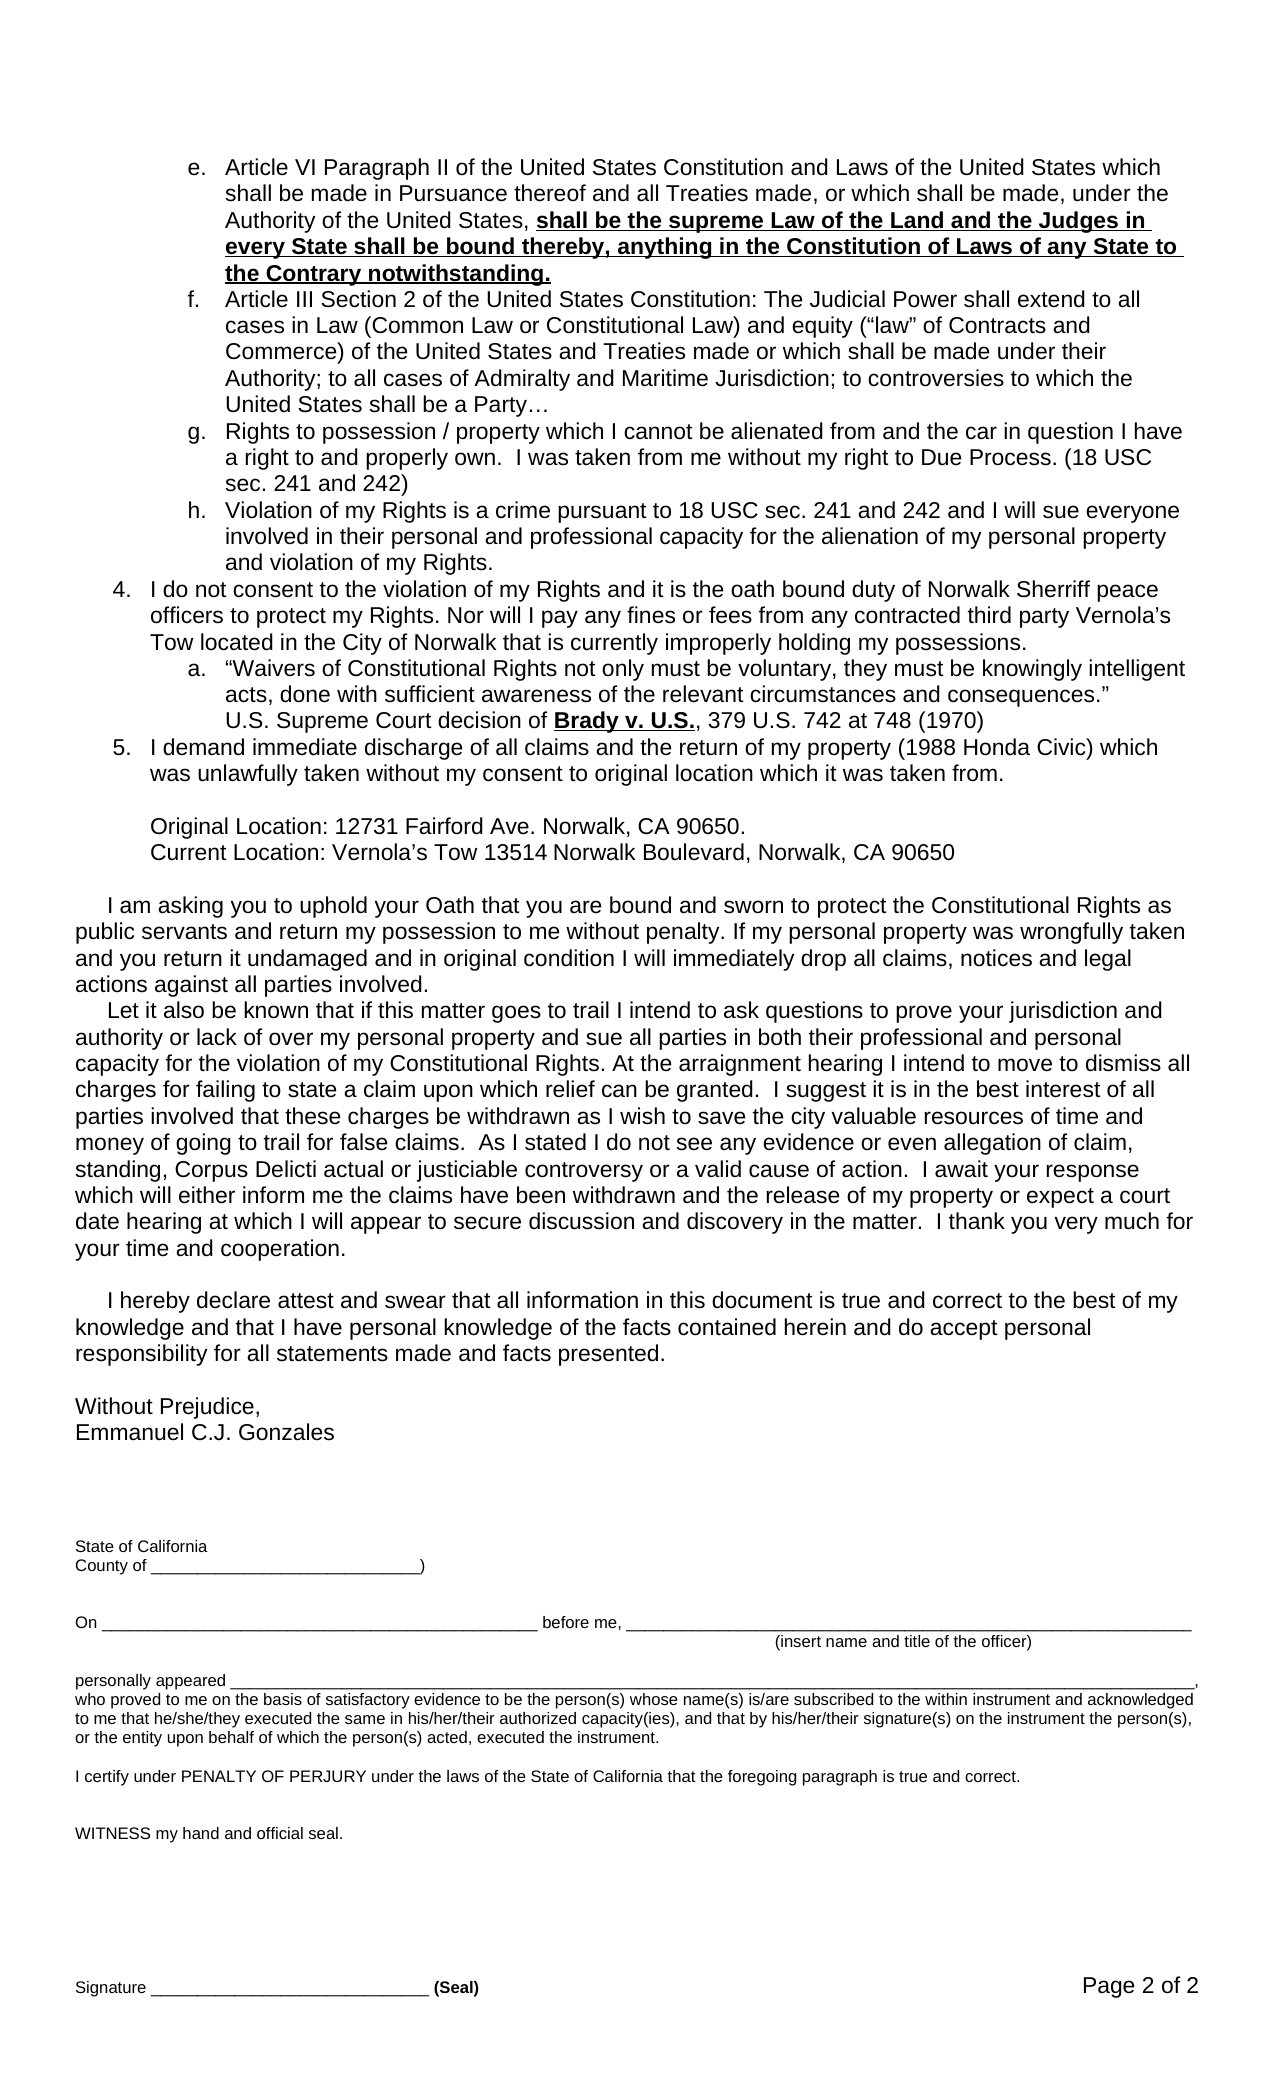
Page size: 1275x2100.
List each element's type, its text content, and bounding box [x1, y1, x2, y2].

list U.S. Supreme Court decision of Brady v. U.S., 379 U.S. 742 at 748 (1970) [225, 707, 1200, 734]
text personally appeared ________________________________________________________________________________________________________, [75, 1671, 1200, 1690]
text I hereby declare attest and swear that all information in this document is true and correct to the best of my knowledge and that I have personal knowledge of the facts contained herein and do accept personal responsibility for all statements made and facts presented. [75, 1287, 1200, 1366]
text Emmanuel C.J. Gonzales [75, 1419, 1200, 1445]
text (insert name and title of the officer) [75, 1632, 1200, 1651]
text who proved to me on the basis of satisfactory evidence to be the person(s) whose name(s) is/are subscribed to the within instrument and acknowledged to me that he/she/they executed the same in his/her/their authorized capacity(ies), and that by his/her/their signature(s) on the instrument the person(s), or the entity upon behalf of which the person(s) acted, executed the instrument. [75, 1690, 1200, 1747]
text Let it also be known that if this matter goes to trail I intend to ask questions to prove your jurisdiction and authority or lack of over my personal property and sue all parties in both their professional and personal capacity for the violation of my Constitutional Rights. At the arraignment hearing I intend to move to dismiss all charges for failing to state a claim upon which relief can be granted. I suggest it is in the best interest of all parties involved that these charges be withdrawn as I wish to save the city valuable resources of time and money of going to trail for false claims. As I stated I do not see any evidence or even allegation of claim, standing, Corpus Delicti actual or justiciable controversy or a valid cause of action. I await your response which will either inform me the claims have been withdrawn and the release of my property or expect a court date hearing at which I will appear to secure discussion and discovery in the matter. I thank you very much for your time and cooperation. [75, 997, 1200, 1261]
text State of California [75, 1536, 1200, 1556]
list Rights to possession / property which I cannot be alienated from and the car in question I have a right to and properly own. I was taken from me without my right to Due Process. (18 USC sec. 241 and 242) [187, 418, 1200, 497]
text WITNESS my hand and official seal. [75, 1824, 1200, 1843]
text Without Prejudice, [75, 1393, 1200, 1419]
list Article VI Paragraph II of the United States Constitution and Laws of the United States which shall be made in Pursuance thereof and all Treaties made, or which shall be made, under the Authority of the United States, shall be the supreme Law of the Land and the Judges in every State shall be bound thereby, anything in the Constitution of Laws of any State to the Contrary notwithstanding. [187, 154, 1200, 286]
list Violation of my Rights is a crime pursuant to 18 USC sec. 241 and 242 and I will sue everyone involved in their personal and professional capacity for the alienation of my personal property and violation of my Rights. [187, 497, 1200, 576]
text Signature ______________________________ (Seal) Page 2 of 2 [75, 1972, 1200, 1998]
list Current Location: Vernola’s Tow 13514 Norwalk Boulevard, Norwalk, CA 90650 [150, 839, 1200, 866]
text County of _____________________________) [75, 1556, 1200, 1575]
list Article III Section 2 of the United States Constitution: The Judicial Power shall extend to all cases in Law (Common Law or Constitutional Law) and equity (“law” of Contracts and Commerce) of the United States and Treaties made or which shall be made under their Authority; to all cases of Admiralty and Maritime Jurisdiction; to controversies to which the United States shall be a Party… [187, 286, 1200, 418]
list “Waivers of Constitutional Rights not only must be voluntary, they must be knowingly intelligent acts, done with sufficient awareness of the relevant circumstances and consequences.” [187, 655, 1200, 707]
text I certify under PENALTY OF PERJURY under the laws of the State of California that the foregoing paragraph is true and correct. [75, 1766, 1200, 1786]
list I do not consent to the violation of my Rights and it is the oath bound duty of Norwalk Sherriff peace officers to protect my Rights. Nor will I pay any fines or fees from any contracted third party Vernola’s Tow located in the City of Norwalk that is currently improperly holding my possessions. [112, 576, 1200, 655]
list I demand immediate discharge of all claims and the return of my property (1988 Honda Civic) which was unlawfully taken without my consent to original location which it was taken from. [112, 734, 1200, 787]
list Original Location: 12731 Fairford Ave. Norwalk, CA 90650. [150, 813, 1200, 839]
text I am asking you to uphold your Oath that you are bound and sworn to protect the Constitutional Rights as public servants and return my possession to me without penalty. If my personal property was wrongfully taken and you return it undamaged and in original condition I will immediately drop all claims, notices and legal actions against all parties involved. [75, 892, 1200, 997]
text On _______________________________________________ before me, _____________________________________________________________ [75, 1613, 1200, 1632]
